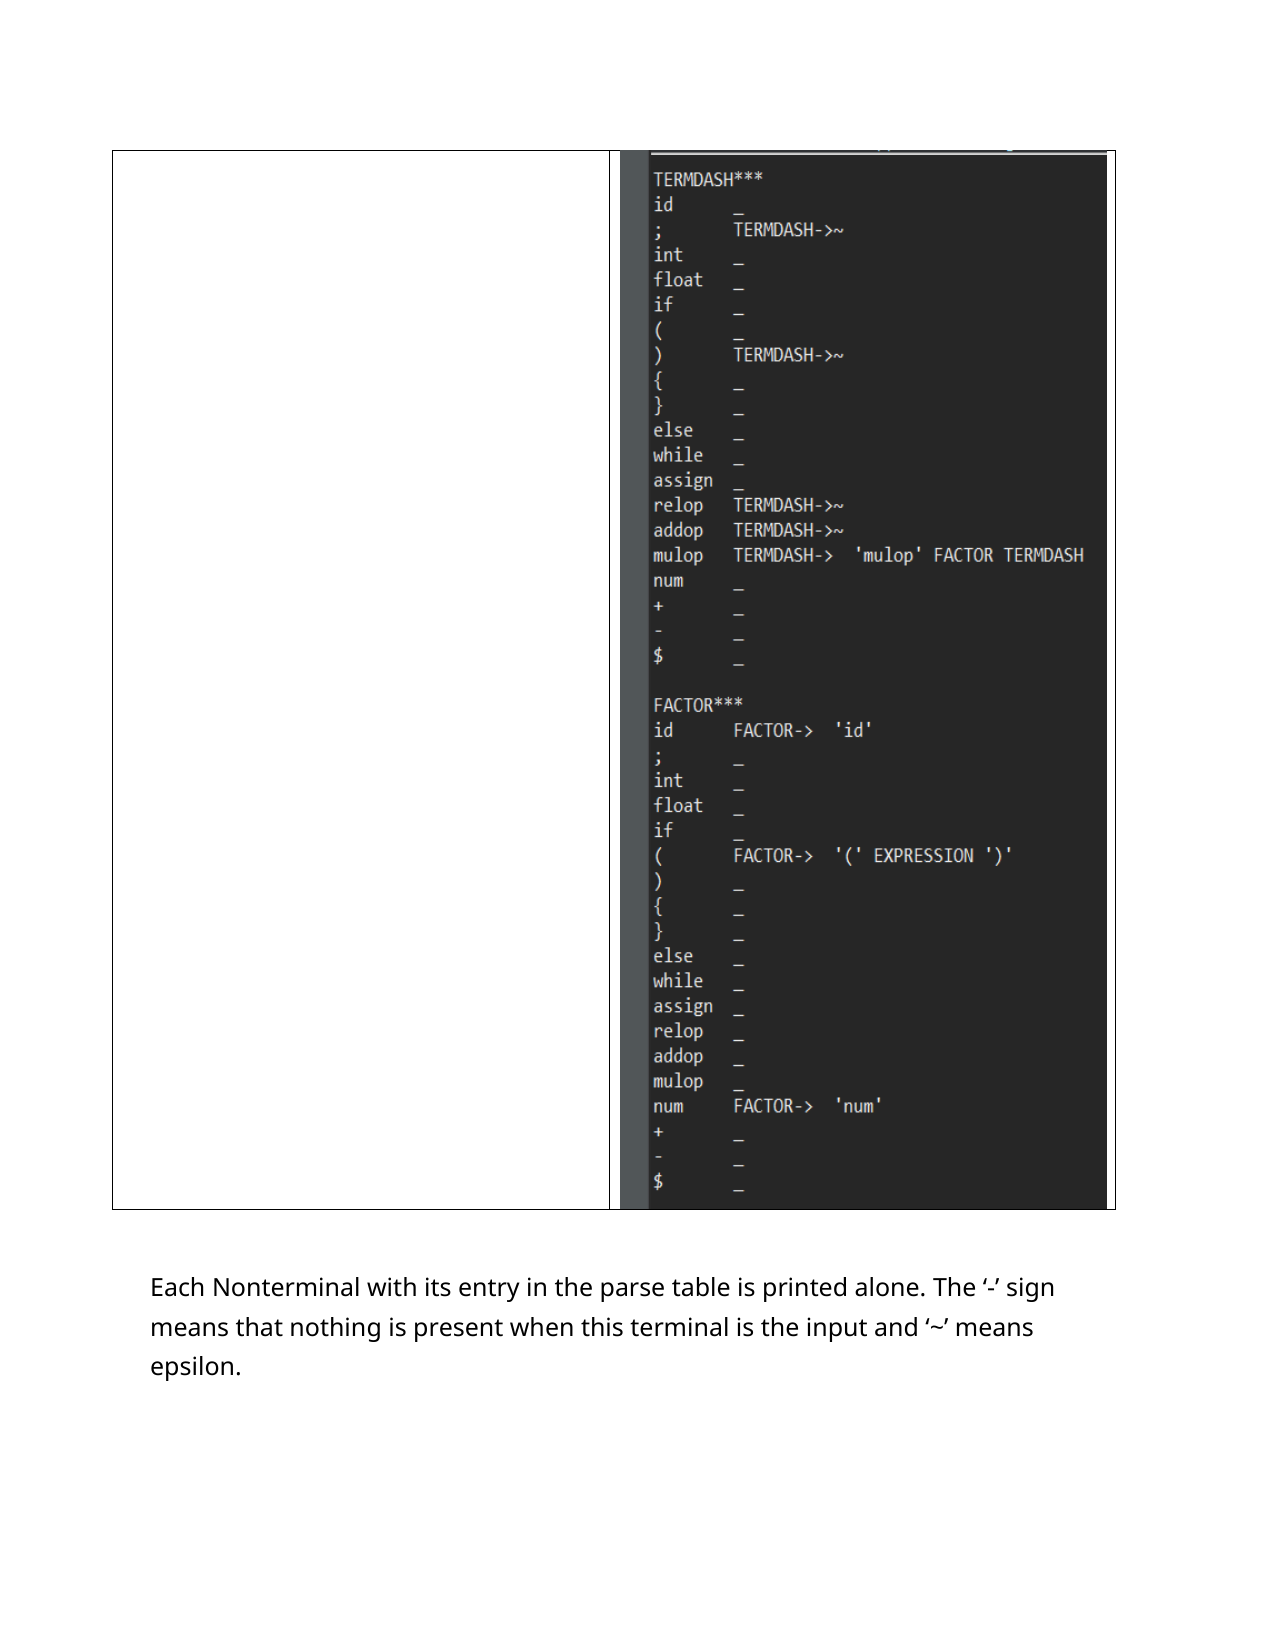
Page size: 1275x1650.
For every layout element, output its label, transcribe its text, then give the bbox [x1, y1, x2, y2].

table_header [610, 151, 620, 1209]
table_header [1107, 151, 1115, 1209]
text Each Nonterminal with its entry in the parse table is printed alone. The ‘-’ sign means that nothing is present when this terminal is the input and ‘~’ means epsilon. [150, 1270, 1125, 1382]
picture [620, 150, 1107, 1209]
table_header [113, 151, 609, 1209]
